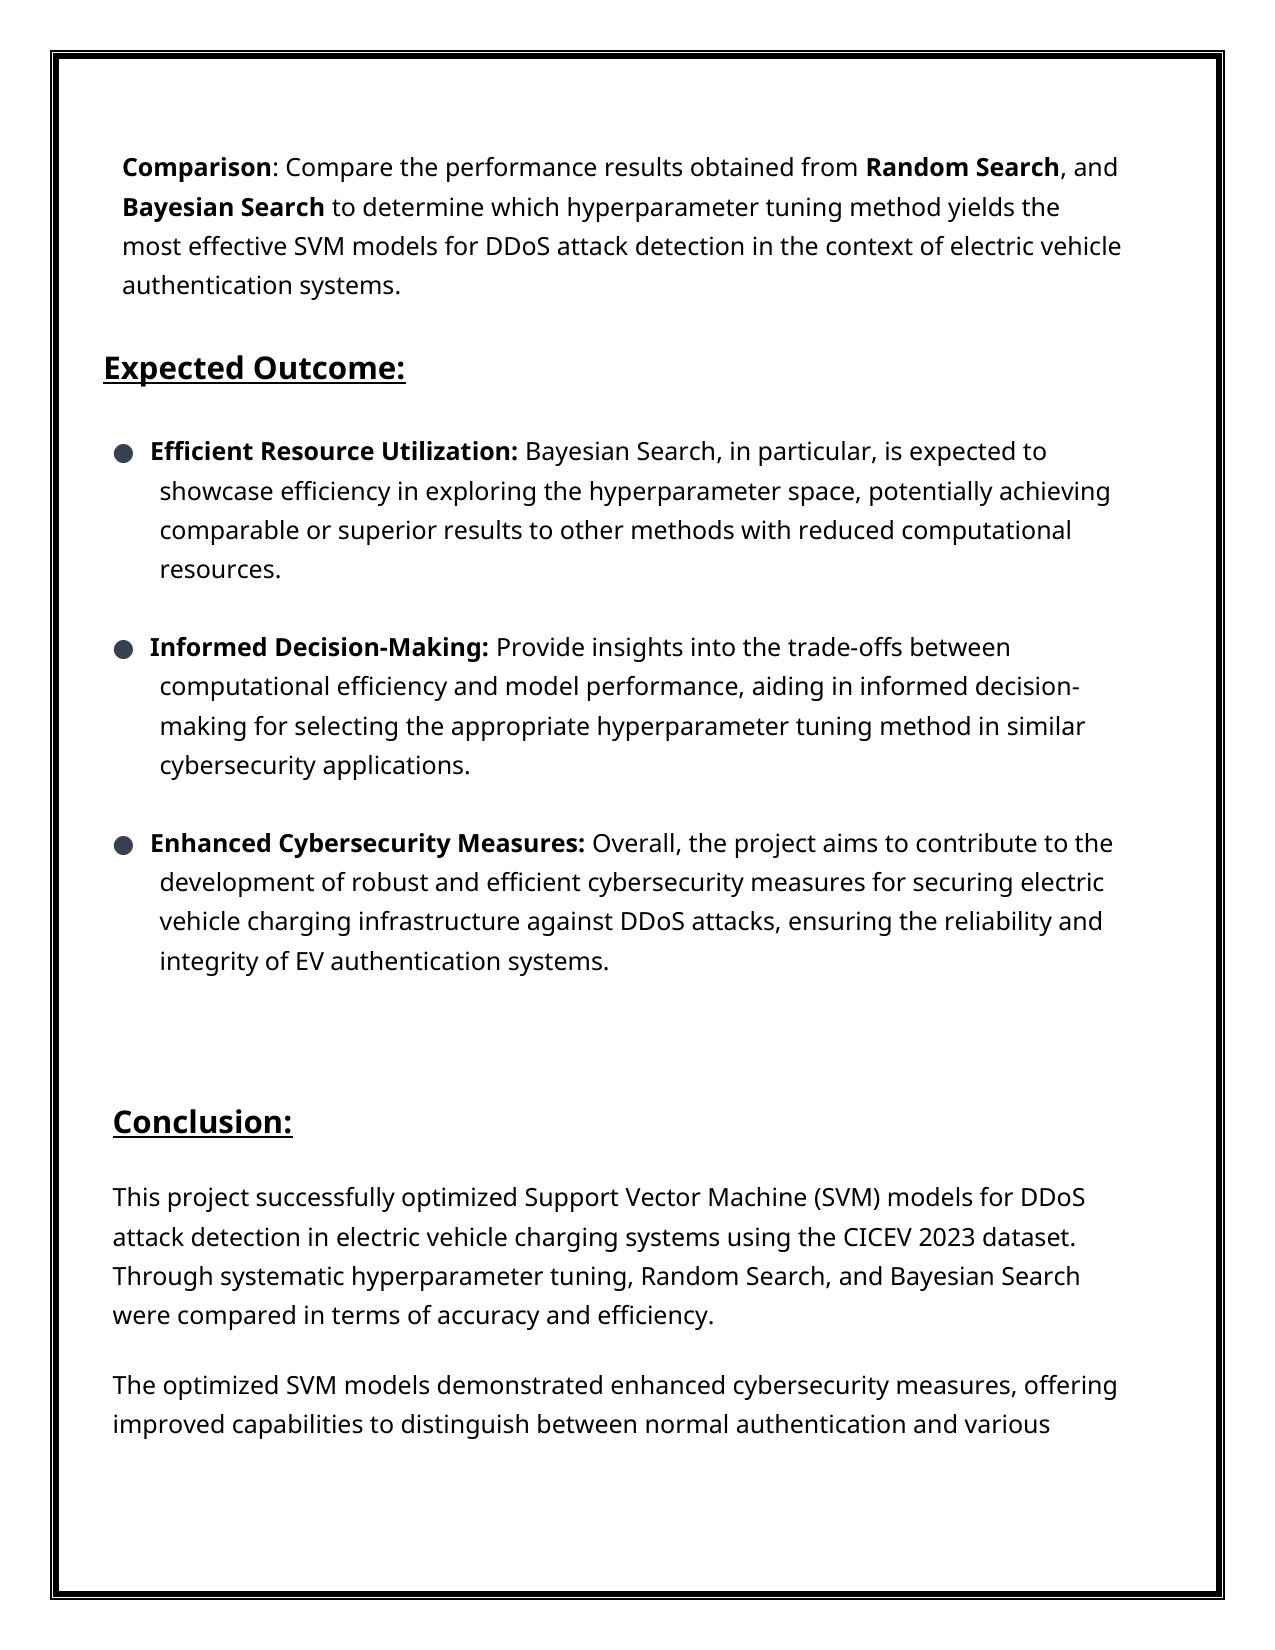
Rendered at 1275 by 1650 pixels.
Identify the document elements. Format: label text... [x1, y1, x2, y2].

list Enhanced Cybersecurity Measures: Overall, the project aims to contribute to the development of robust and efficient cybersecurity measures for securing electric vehicle charging infrastructure against DDoS attacks, ensuring the reliability and integrity of EV authentication systems. [112, 826, 1125, 977]
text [112, 1368, 1125, 1441]
list Informed Decision-Making: Provide insights into the trade-offs between computational efficiency and model performance, aiding in informed decision-making for selecting the appropriate hyperparameter tuning method in similar cybersecurity applications. [112, 630, 1125, 781]
text Comparison: Compare the performance results obtained from Random Search, and Bayesian Search to determine which hyperparameter tuning method yields the most effective SVM models for DDoS attack detection in the context of electric vehicle authentication systems. [122, 150, 1125, 302]
list Efficient Resource Utilization: Bayesian Search, in particular, is expected to showcase efficiency in exploring the hyperparameter space, potentially achieving comparable or superior results to other methods with reduced computational resources. [112, 434, 1125, 586]
text Conclusion: [112, 1100, 1125, 1142]
text This project successfully optimized Support Vector Machine (SVM) models for DDoS attack detection in electric vehicle charging systems using the CICEV 2023 dataset. Through systematic hyperparameter tuning, Random Search, and Bayesian Search were compared in terms of accuracy and efficiency. [112, 1180, 1125, 1332]
text Expected Outcome: [103, 346, 1125, 388]
